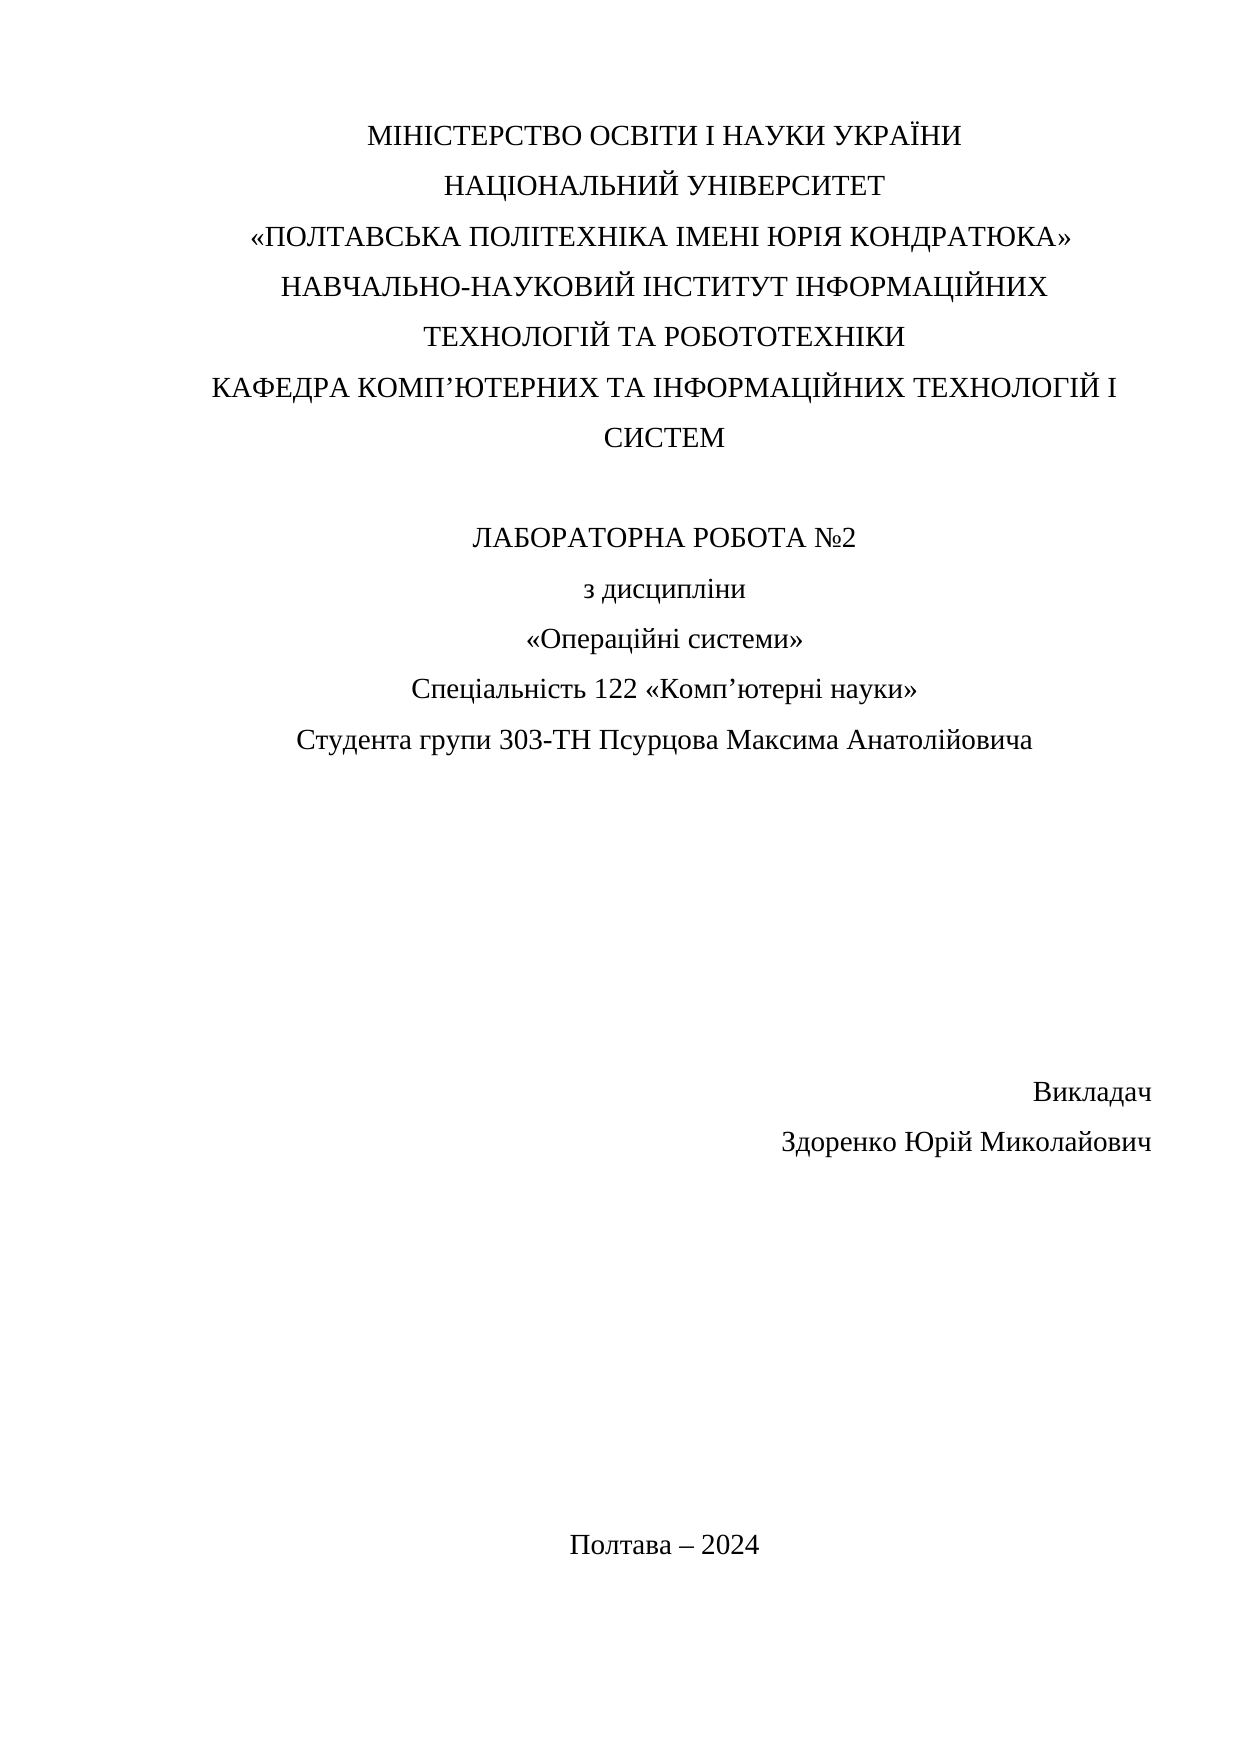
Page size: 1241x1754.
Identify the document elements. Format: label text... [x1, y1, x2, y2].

text Здоренко Юрій Миколайович [177, 1124, 1152, 1158]
text Студента групи 303-ТН Псурцова Максима Анатолійовича [177, 722, 1152, 755]
text МІНІСТЕРСТВО ОСВІТИ І НАУКИ УКРАЇНИ НАЦІОНАЛЬНИЙ УНІВЕРСИТЕТ «ПОЛТАВСЬКА ПОЛІТЕХНІКА ІМЕНІ ЮРІЯ КОНДРАТЮКА» НАВЧАЛЬНО-НАУКОВИЙ ІНСТИТУТ ІНФОРМАЦІЙНИХ ТЕХНОЛОГІЙ ТА РОБОТОТЕХНІКИ КАФЕДРА КОМП’ЮТЕРНИХ ТА ІНФОРМАЦІЙНИХ ТЕХНОЛОГІЙ І СИСТЕМ [177, 118, 1152, 453]
text з дисципліни [177, 571, 1152, 604]
text ЛАБОРАТОРНА РОБОТА №2 [177, 521, 1152, 554]
text Полтава – 2024 [177, 1527, 1152, 1560]
text Спеціальність 122 «Комп’ютерні науки» [177, 672, 1152, 705]
text «Операційні системи» [177, 621, 1152, 655]
text Викладач [177, 1074, 1152, 1108]
